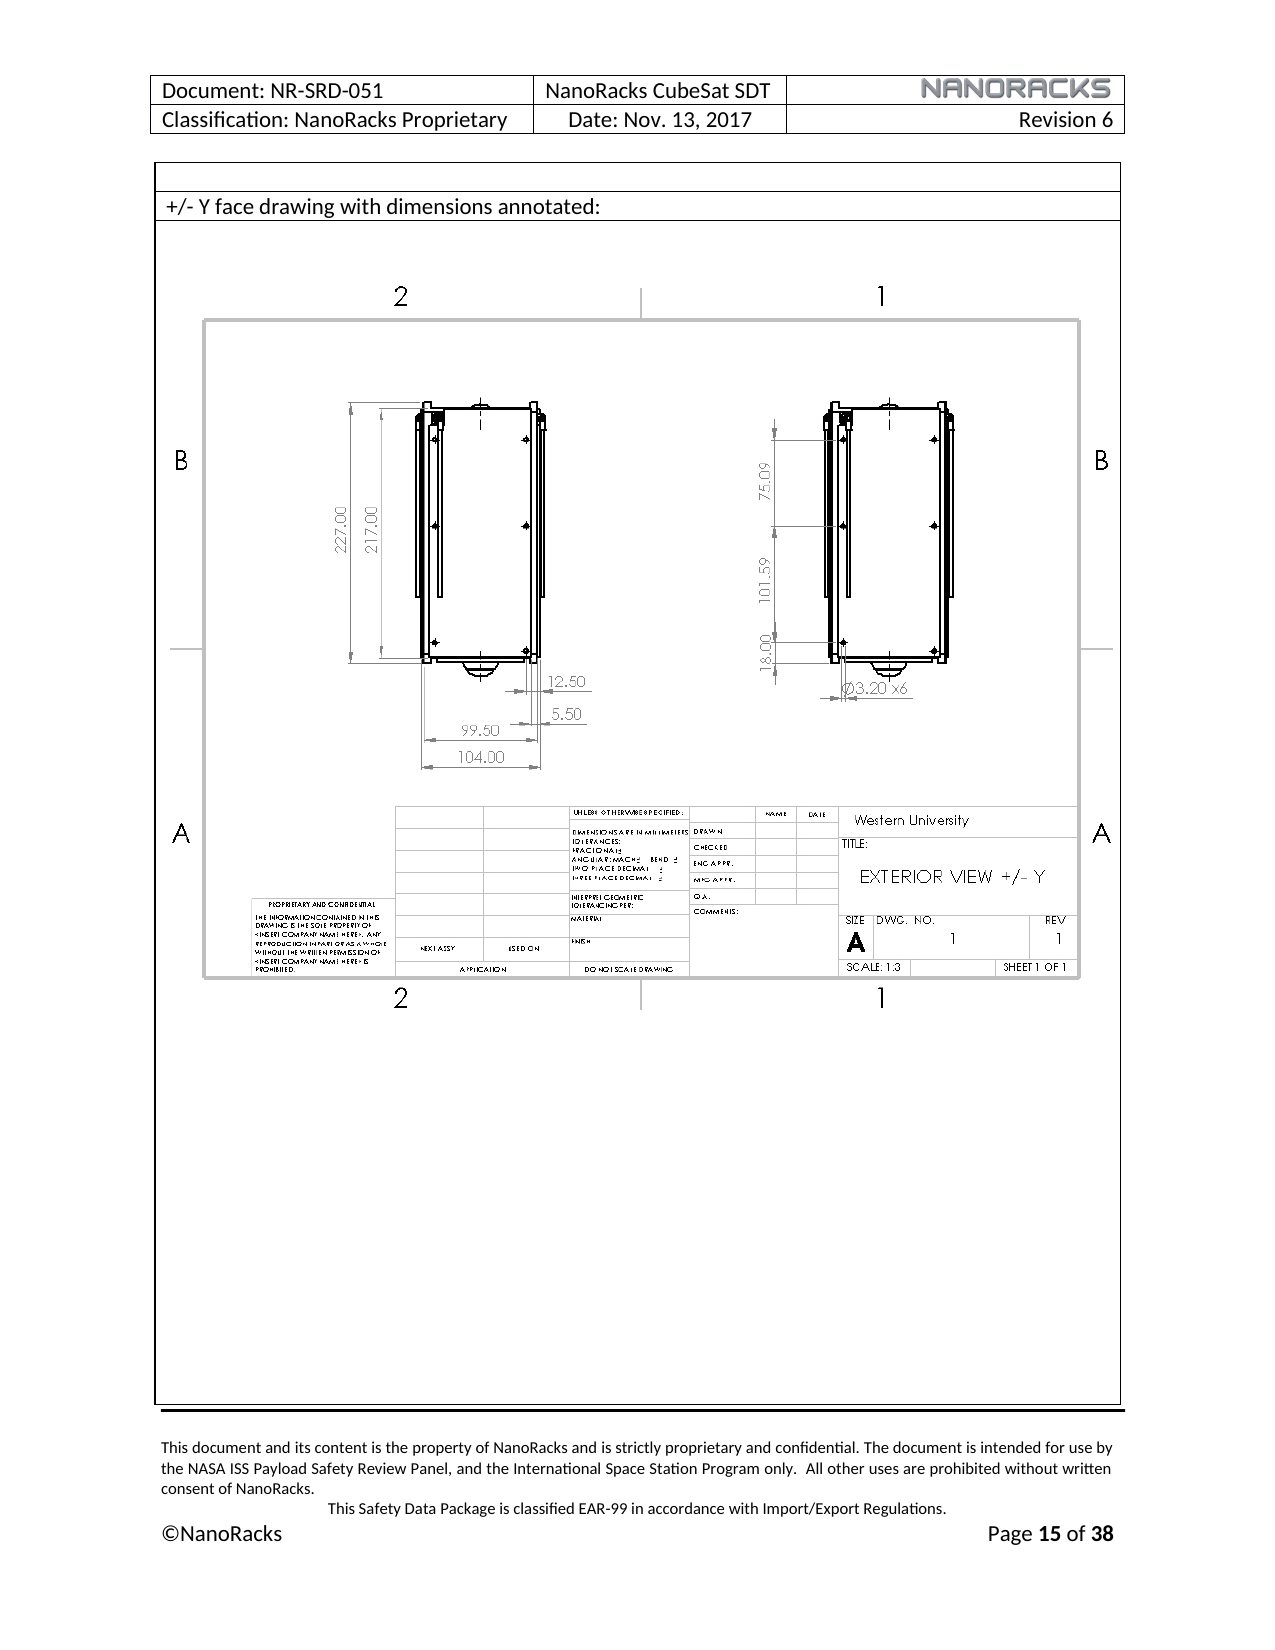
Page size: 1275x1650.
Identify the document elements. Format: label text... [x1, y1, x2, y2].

picture [918, 76, 1114, 101]
table_cell +/- Y face drawing with dimensions annotated: [156, 192, 1120, 220]
picture [166, 277, 1120, 1012]
table_cell [156, 163, 1120, 191]
table_cell [156, 221, 1120, 1404]
